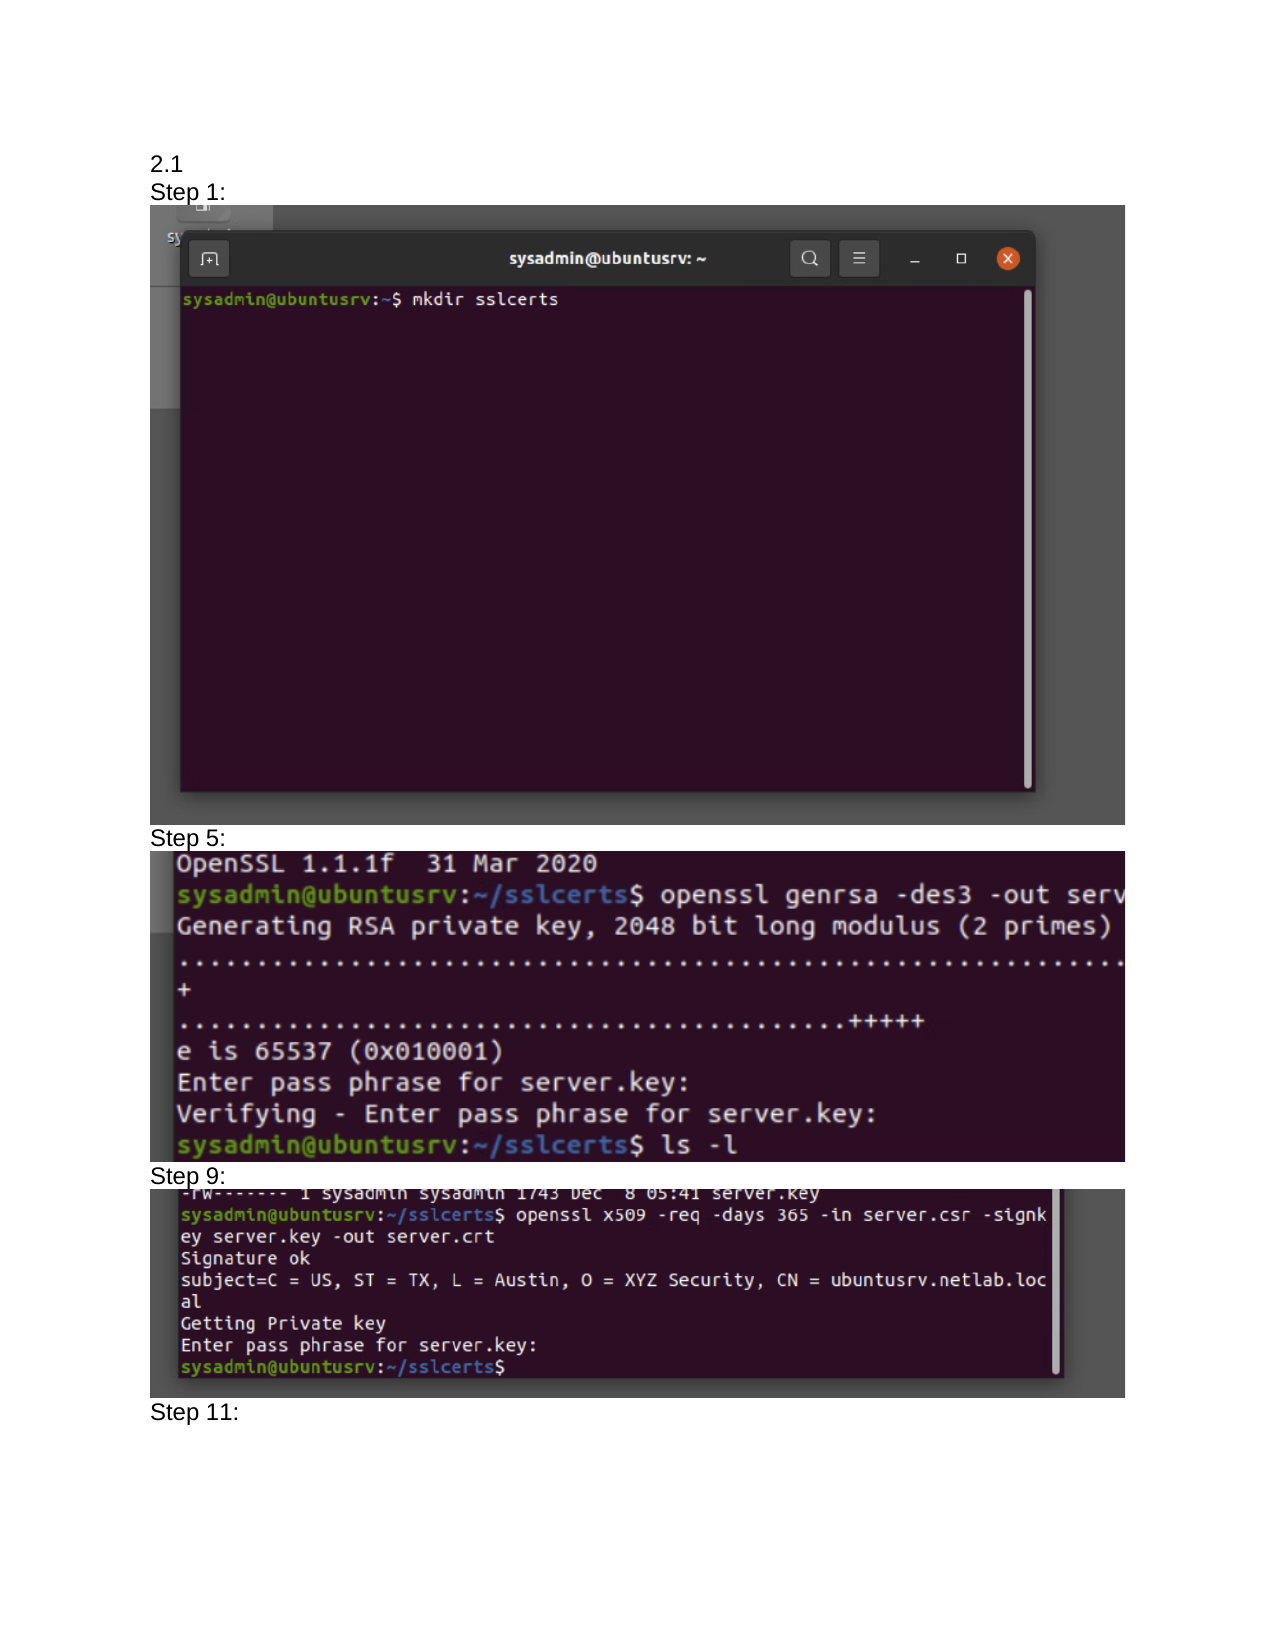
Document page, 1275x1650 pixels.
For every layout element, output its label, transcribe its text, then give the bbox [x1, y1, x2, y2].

text Step 11: [150, 1398, 1125, 1426]
text 2.1 [150, 150, 1125, 178]
text Step 1: [150, 178, 1125, 205]
text Step 5: [150, 825, 1125, 851]
text Step 9: [150, 1162, 1125, 1189]
